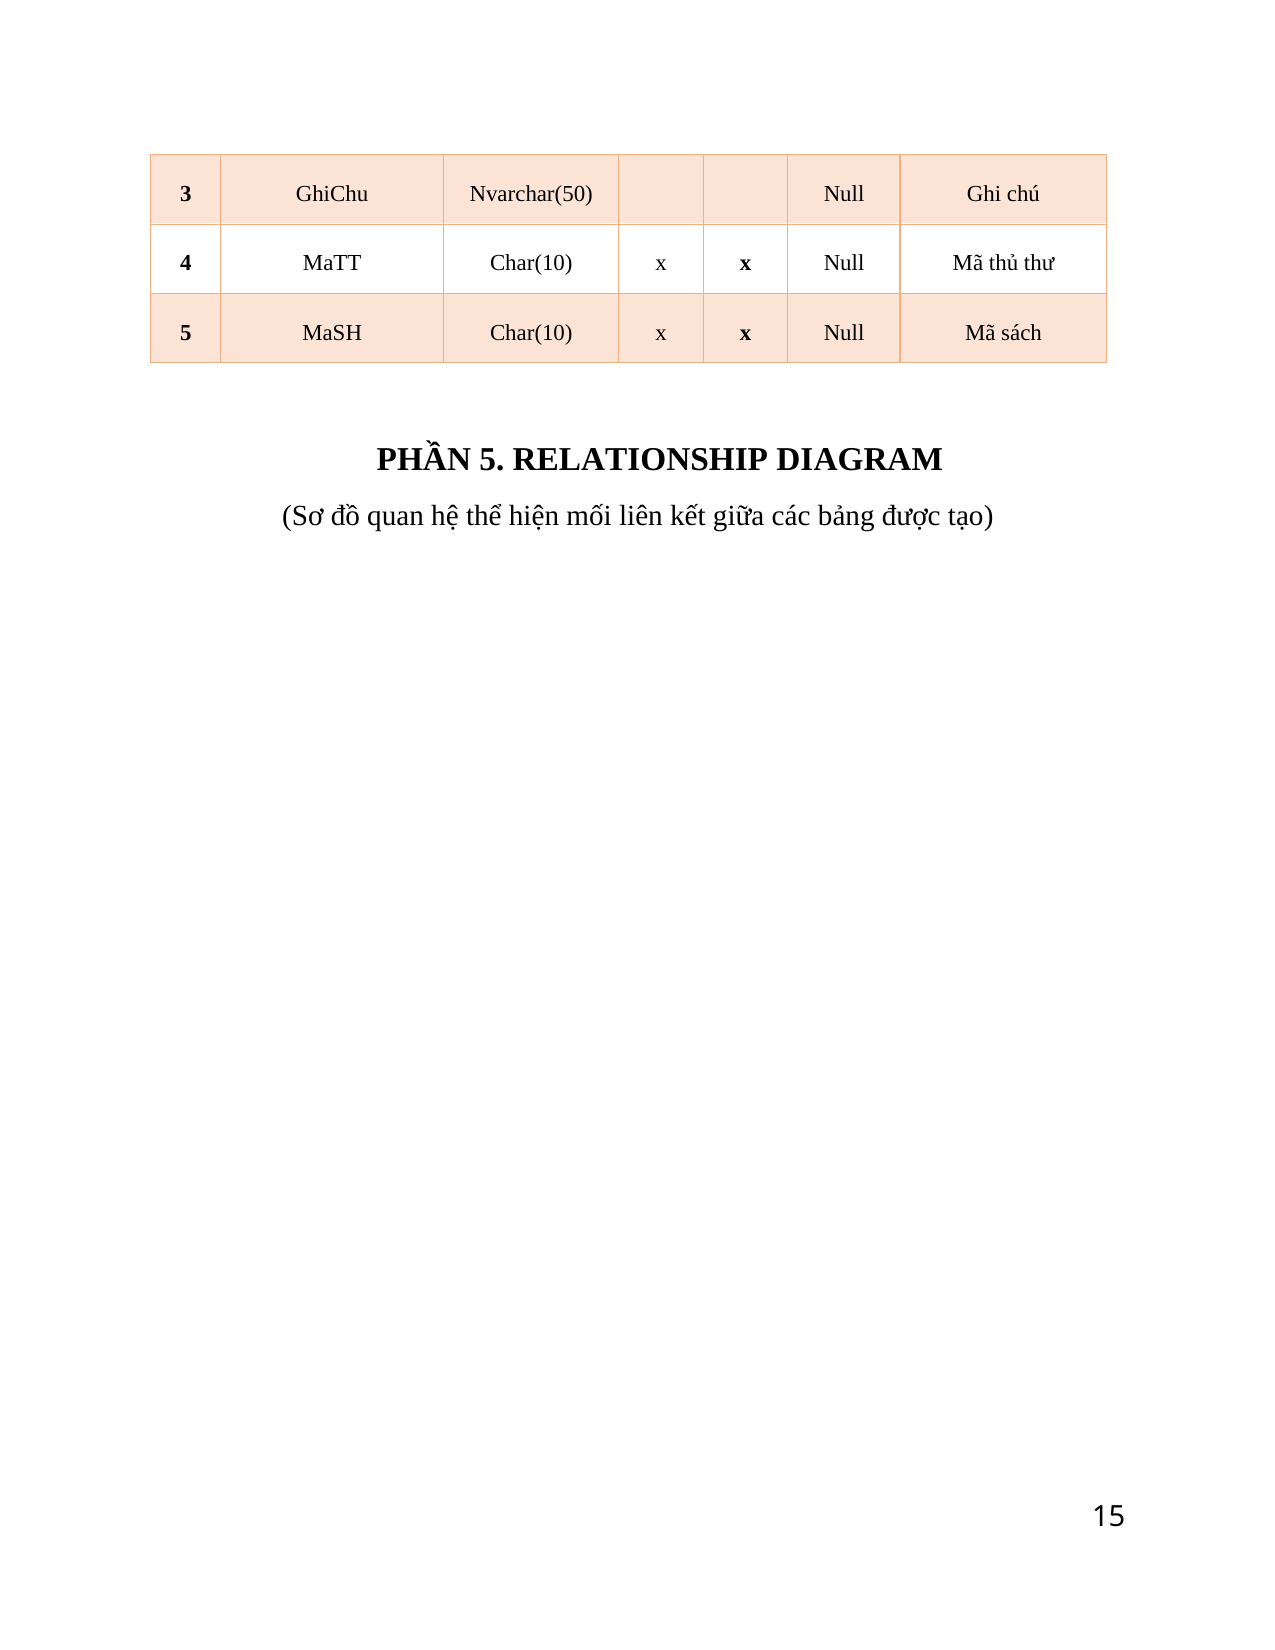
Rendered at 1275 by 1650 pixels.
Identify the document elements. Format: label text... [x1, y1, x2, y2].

list PHẦN 5. RELATIONSHIP DIAGRAM [194, 439, 1125, 478]
table_cell 3 [151, 155, 220, 223]
table_cell x [619, 294, 703, 362]
table_cell [704, 155, 787, 223]
table_cell x [704, 294, 787, 362]
table_cell 4 [151, 225, 220, 292]
table_cell Nvarchar(50) [444, 155, 618, 223]
table_cell x [704, 225, 787, 292]
table_cell Null [788, 155, 899, 223]
table_cell GhiChu [221, 155, 443, 223]
table_cell Null [788, 294, 899, 362]
table_cell x [619, 225, 703, 292]
table_cell Mã sách [901, 294, 1106, 362]
table_cell MaSH [221, 294, 443, 362]
table_cell Ghi chú [901, 155, 1106, 223]
text (Sơ đồ quan hệ thể hiện mối liên kết giữa các bảng được tạo) [150, 498, 1125, 532]
table_cell [619, 155, 703, 223]
table_cell 5 [151, 294, 220, 362]
table_cell Char(10) [444, 294, 618, 362]
table_cell Mã thủ thư [901, 225, 1106, 292]
table_cell Null [788, 225, 899, 292]
table_cell MaTT [221, 225, 443, 292]
table_cell Char(10) [444, 225, 618, 292]
